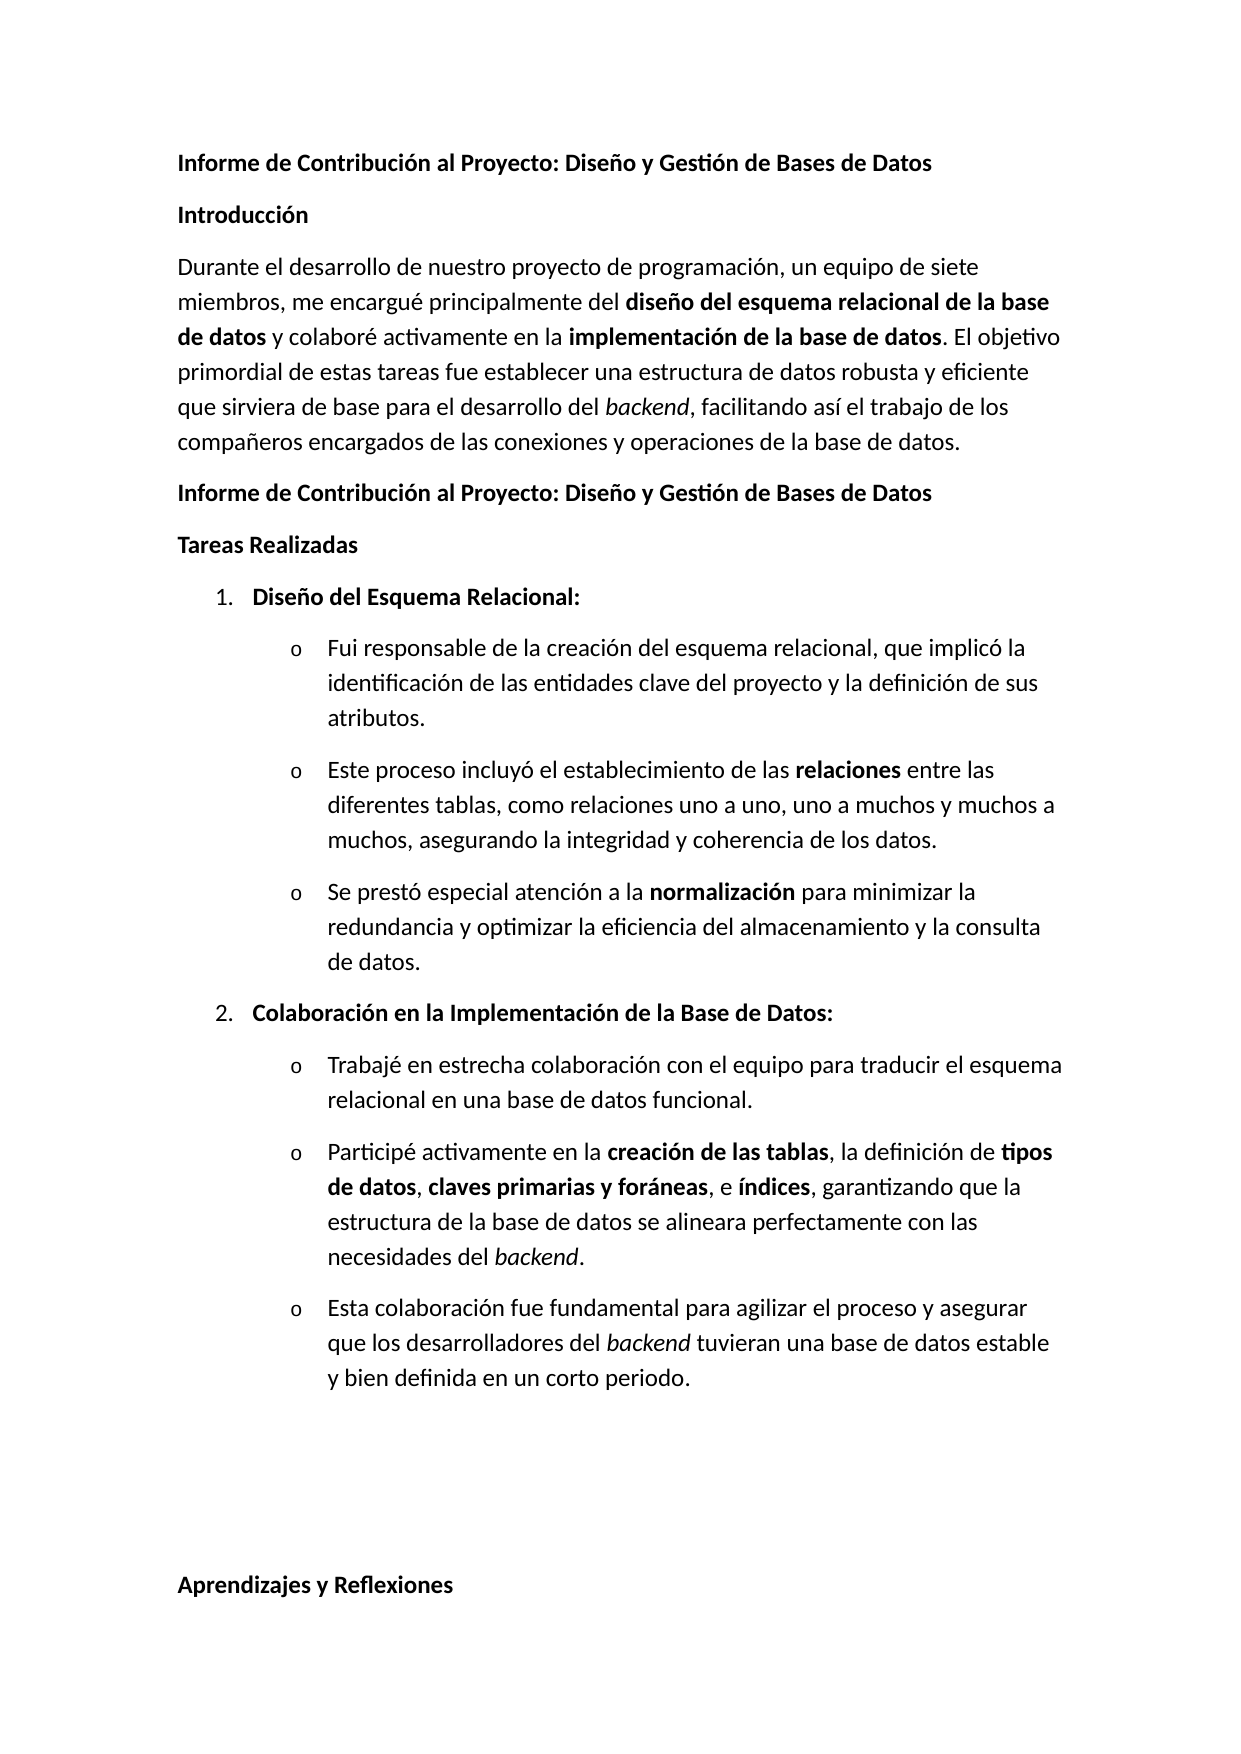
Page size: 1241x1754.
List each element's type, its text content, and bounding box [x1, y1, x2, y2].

list Diseño del Esquema Relacional: [215, 581, 1063, 611]
list Trabajé en estrecha colaboración con el equipo para traducir el esquema relacional en una base de datos funcional. [290, 1049, 1063, 1115]
text Informe de Contribución al Proyecto: Diseño y Gestión de Bases de Datos [177, 148, 1063, 178]
list Esta colaboración fue fundamental para agilizar el proceso y asegurar que los desarrolladores del backend tuvieran una base de datos estable y bien definida en un corto periodo. [290, 1293, 1063, 1393]
list Colaboración en la Implementación de la Base de Datos: [215, 998, 1063, 1028]
text Introducción [177, 199, 1063, 230]
list Este proceso incluyó el establecimiento de las relaciones entre las diferentes tablas, como relaciones uno a uno, uno a muchos y muchos a muchos, asegurando la integridad y coherencia de los datos. [290, 754, 1063, 855]
text Tareas Realizadas [177, 529, 1063, 560]
text Aprendizajes y Reflexiones [177, 1569, 1063, 1600]
list Fui responsable de la creación del esquema relacional, que implicó la identificación de las entidades clave del proyecto y la definición de sus atributos. [290, 633, 1063, 733]
text Informe de Contribución al Proyecto: Diseño y Gestión de Bases de Datos [177, 478, 1063, 508]
text Durante el desarrollo de nuestro proyecto de programación, un equipo de siete miembros, me encargué principalmente del diseño del esquema relacional de la base de datos y colaboré activamente en la implementación de la base de datos. El objetivo primordial de estas tareas fue establecer una estructura de datos robusta y eficiente que sirviera de base para el desarrollo del backend, facilitando así el trabajo de los compañeros encargados de las conexiones y operaciones de la base de datos. [177, 251, 1063, 456]
list Participé activamente en la creación de las tablas, la definición de tipos de datos, claves primarias y foráneas, e índices, garantizando que la estructura de la base de datos se alineara perfectamente con las necesidades del backend. [290, 1136, 1063, 1271]
list Se prestó especial atención a la normalización para minimizar la redundancia y optimizar la eficiencia del almacenamiento y la consulta de datos. [290, 876, 1063, 976]
